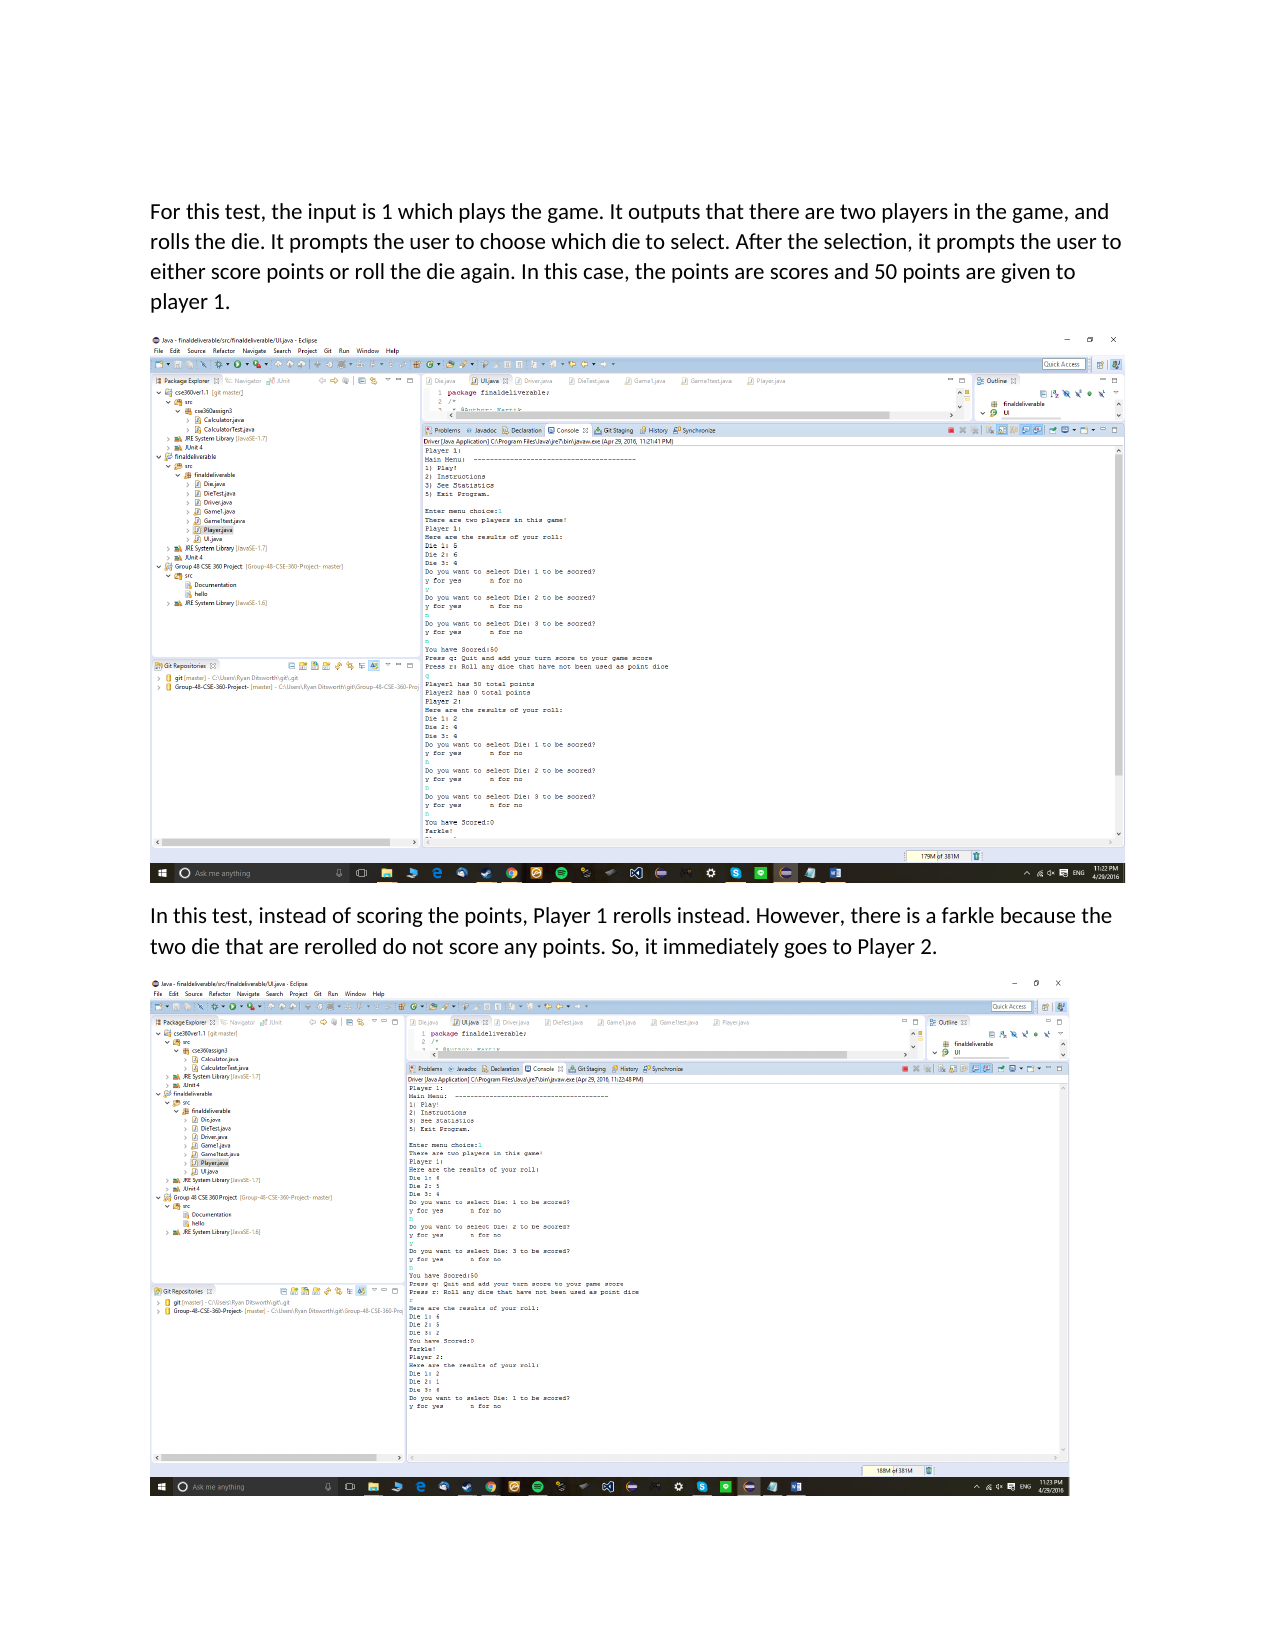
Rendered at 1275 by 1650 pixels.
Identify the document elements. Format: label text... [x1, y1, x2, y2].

text For this test, the input is 1 which plays the game. It outputs that there are two players in the game, and rolls the die. It prompts the user to choose which die to select. After the selection, it prompts the user to either score points or roll the die again. In this case, the points are scores and 50 points are given to player 1. [150, 197, 1125, 316]
picture [150, 978, 1070, 1496]
text In this test, instead of scoring the points, Player 1 rerolls instead. However, there is a farkle because the two die that are rerolled do not score any points. So, it immediately goes to Player 2. [150, 902, 1125, 960]
picture [150, 334, 1125, 883]
